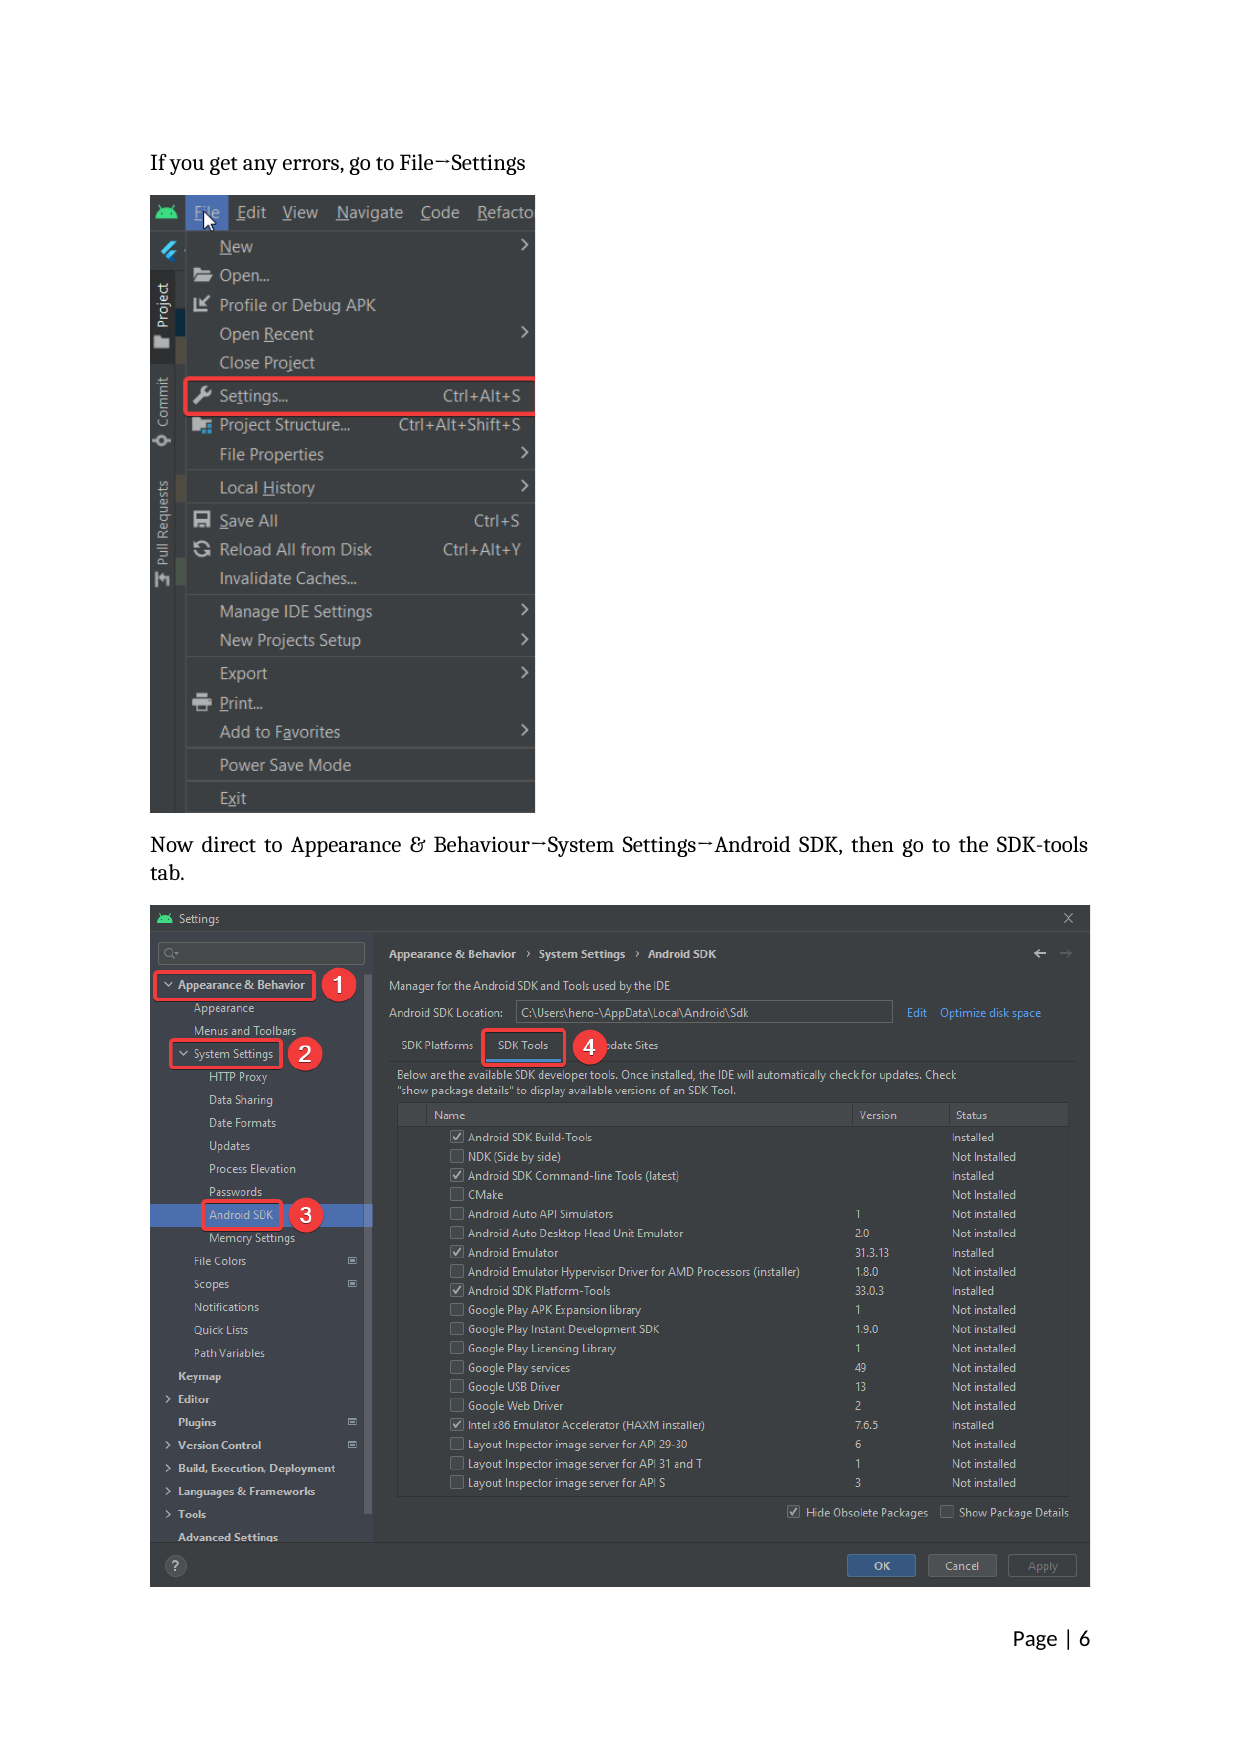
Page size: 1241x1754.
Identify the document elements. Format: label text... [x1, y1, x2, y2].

text Now direct to Appearance & Behaviour→System Settings→Android SDK, then go to the SDK-tools tab. [150, 831, 1090, 886]
picture [150, 905, 1091, 1587]
text If you get any errors, go to File→Settings [150, 150, 1090, 176]
picture [150, 195, 536, 813]
